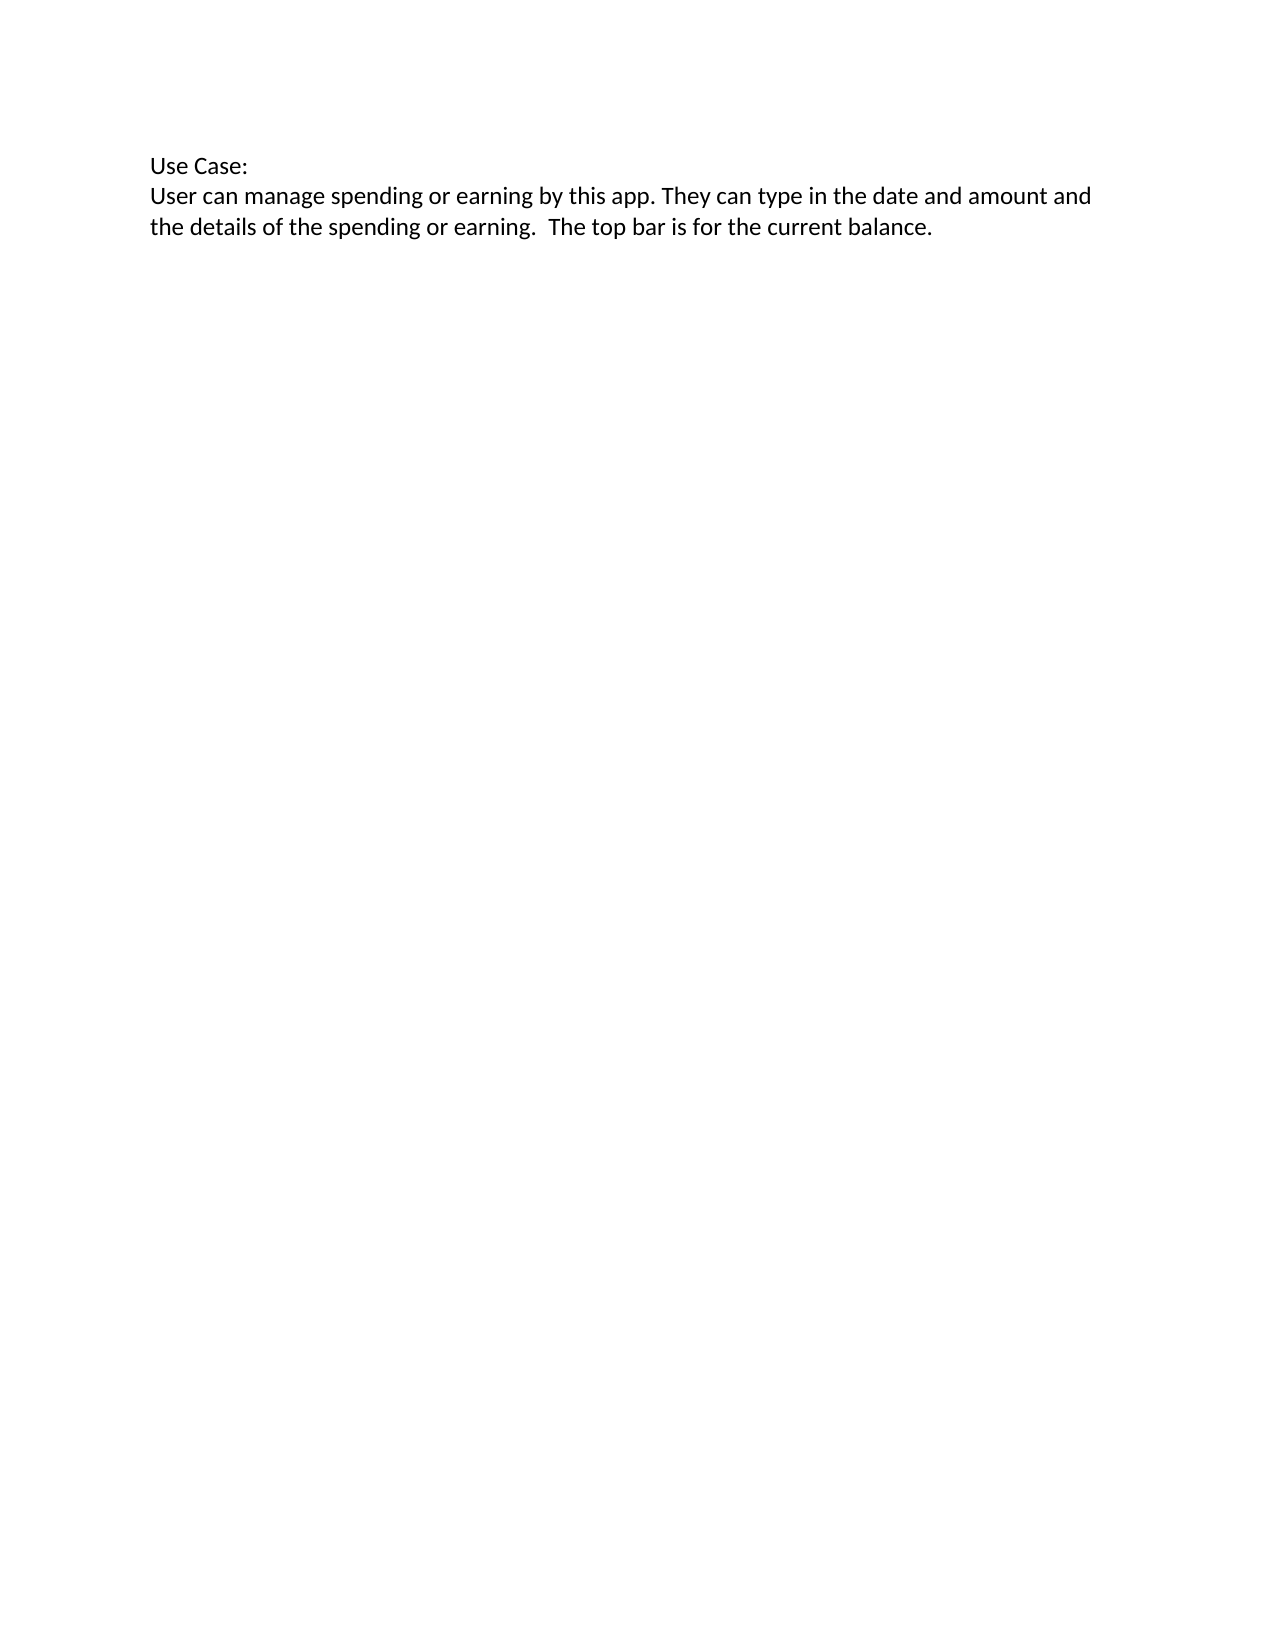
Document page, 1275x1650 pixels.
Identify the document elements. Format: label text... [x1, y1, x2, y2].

text User can manage spending or earning by this app. They can type in the date and amount and the details of the spending or earning. The top bar is for the current balance. [150, 181, 1125, 242]
text Use Case: [150, 150, 1125, 181]
